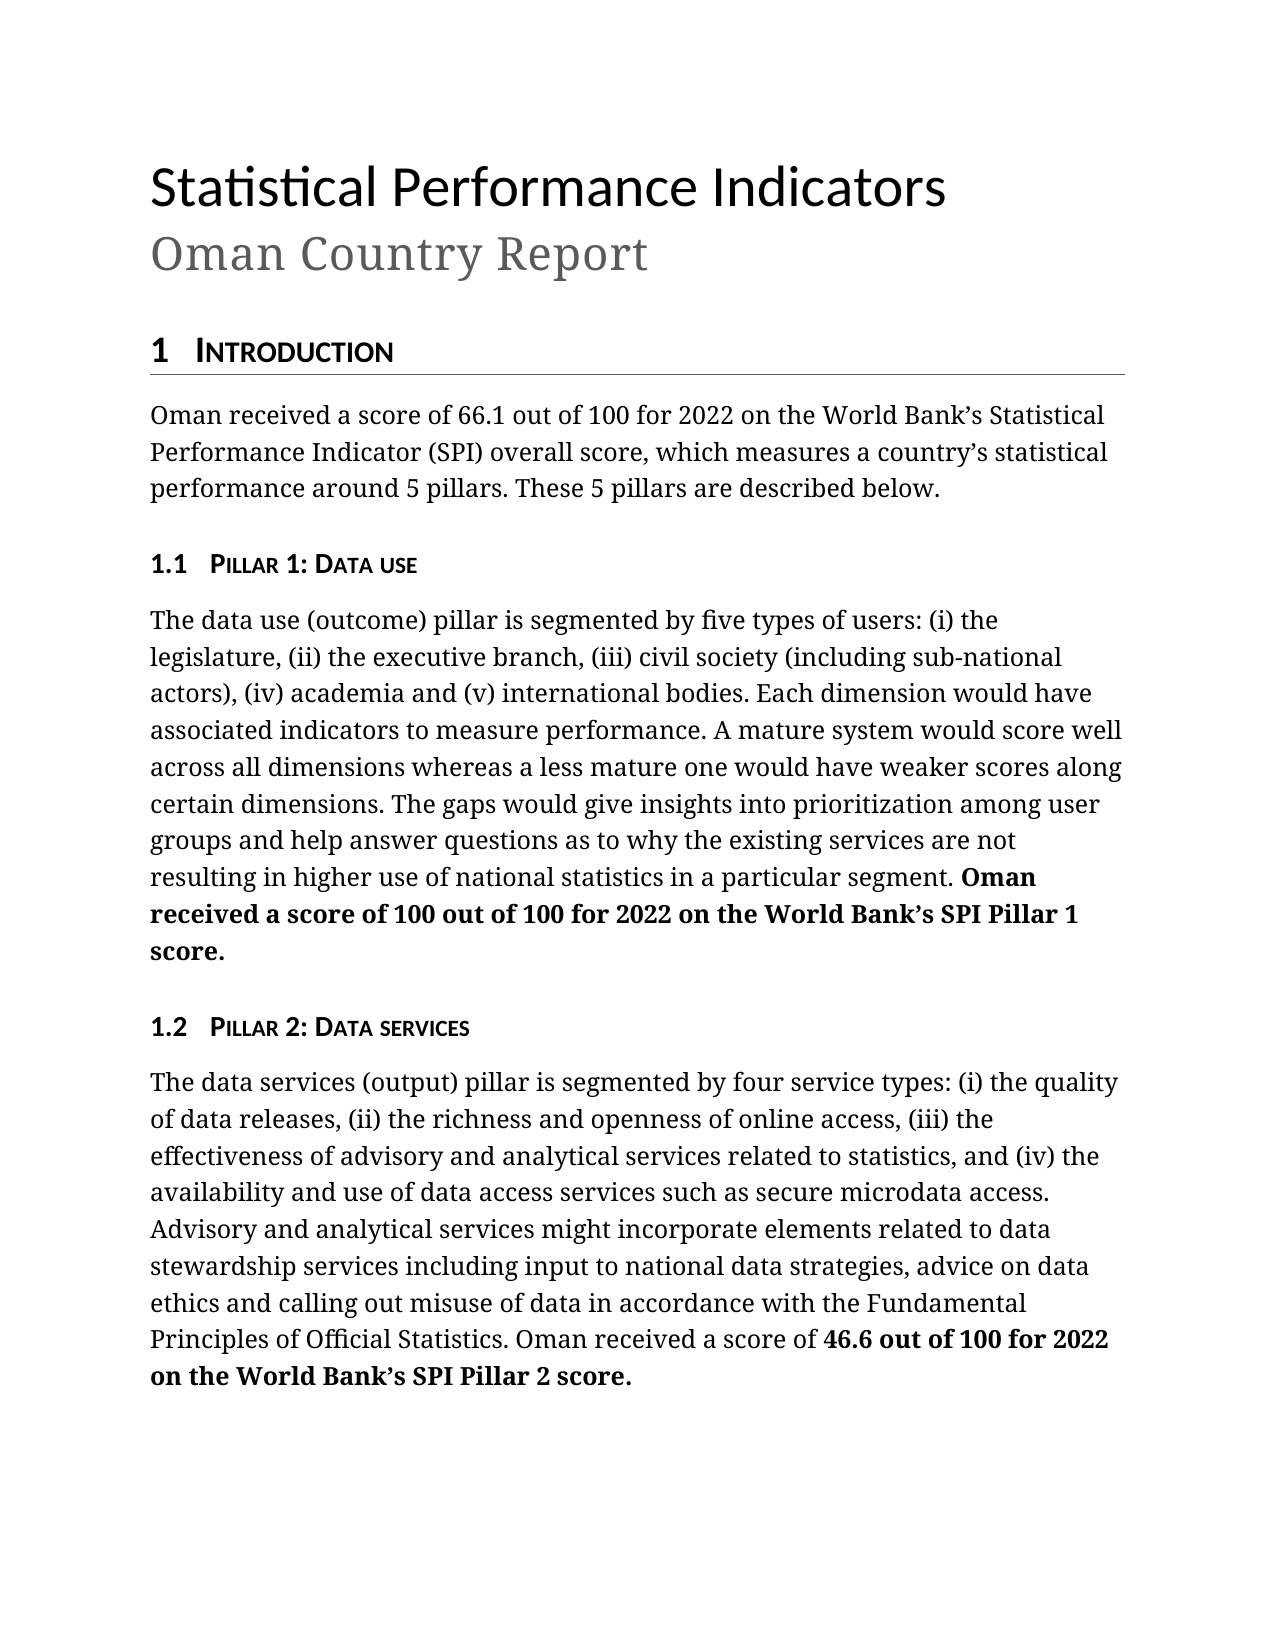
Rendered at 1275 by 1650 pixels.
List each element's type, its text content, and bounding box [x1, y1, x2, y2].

text Oman received a score of 66.1 out of 100 for 2022 on the World Bank’s Statistical Performance Indicator (SPI) overall score, which measures a country’s statistical performance around 5 pillars. These 5 pillars are described below. [150, 397, 1125, 505]
subtitle Introduction [150, 326, 1125, 374]
subtitle Oman Country Report [150, 221, 1125, 284]
subtitle Pillar 1: Data use [150, 545, 1125, 581]
title Statistical Performance Indicators [150, 150, 1125, 221]
text The data services (output) pillar is segmented by four service types: (i) the quality of data releases, (ii) the richness and openness of online access, (iii) the effectiveness of advisory and analytical services related to statistics, and (iv) the availability and use of data access services such as secure microdata access. Advisory and analytical services might incorporate elements related to data stewardship services including input to national data strategies, advice on data ethics and calling out misuse of data in accordance with the Fundamental Principles of Official Statistics. Oman received a score of 46.6 out of 100 for 2022 on the World Bank’s SPI Pillar 2 score. [150, 1065, 1125, 1393]
text The data use (outcome) pillar is segmented by five types of users: (i) the legislature, (ii) the executive branch, (iii) civil society (including sub-national actors), (iv) academia and (v) international bodies. Each dimension would have associated indicators to measure performance. A mature system would score well across all dimensions whereas a less mature one would have weaker scores along certain dimensions. The gaps would give insights into prioritization among user groups and help answer questions as to why the existing services are not resulting in higher use of national statistics in a particular segment. Oman received a score of 100 out of 100 for 2022 on the World Bank’s SPI Pillar 1 score. [150, 602, 1125, 967]
subtitle Pillar 2: Data services [150, 1008, 1125, 1043]
